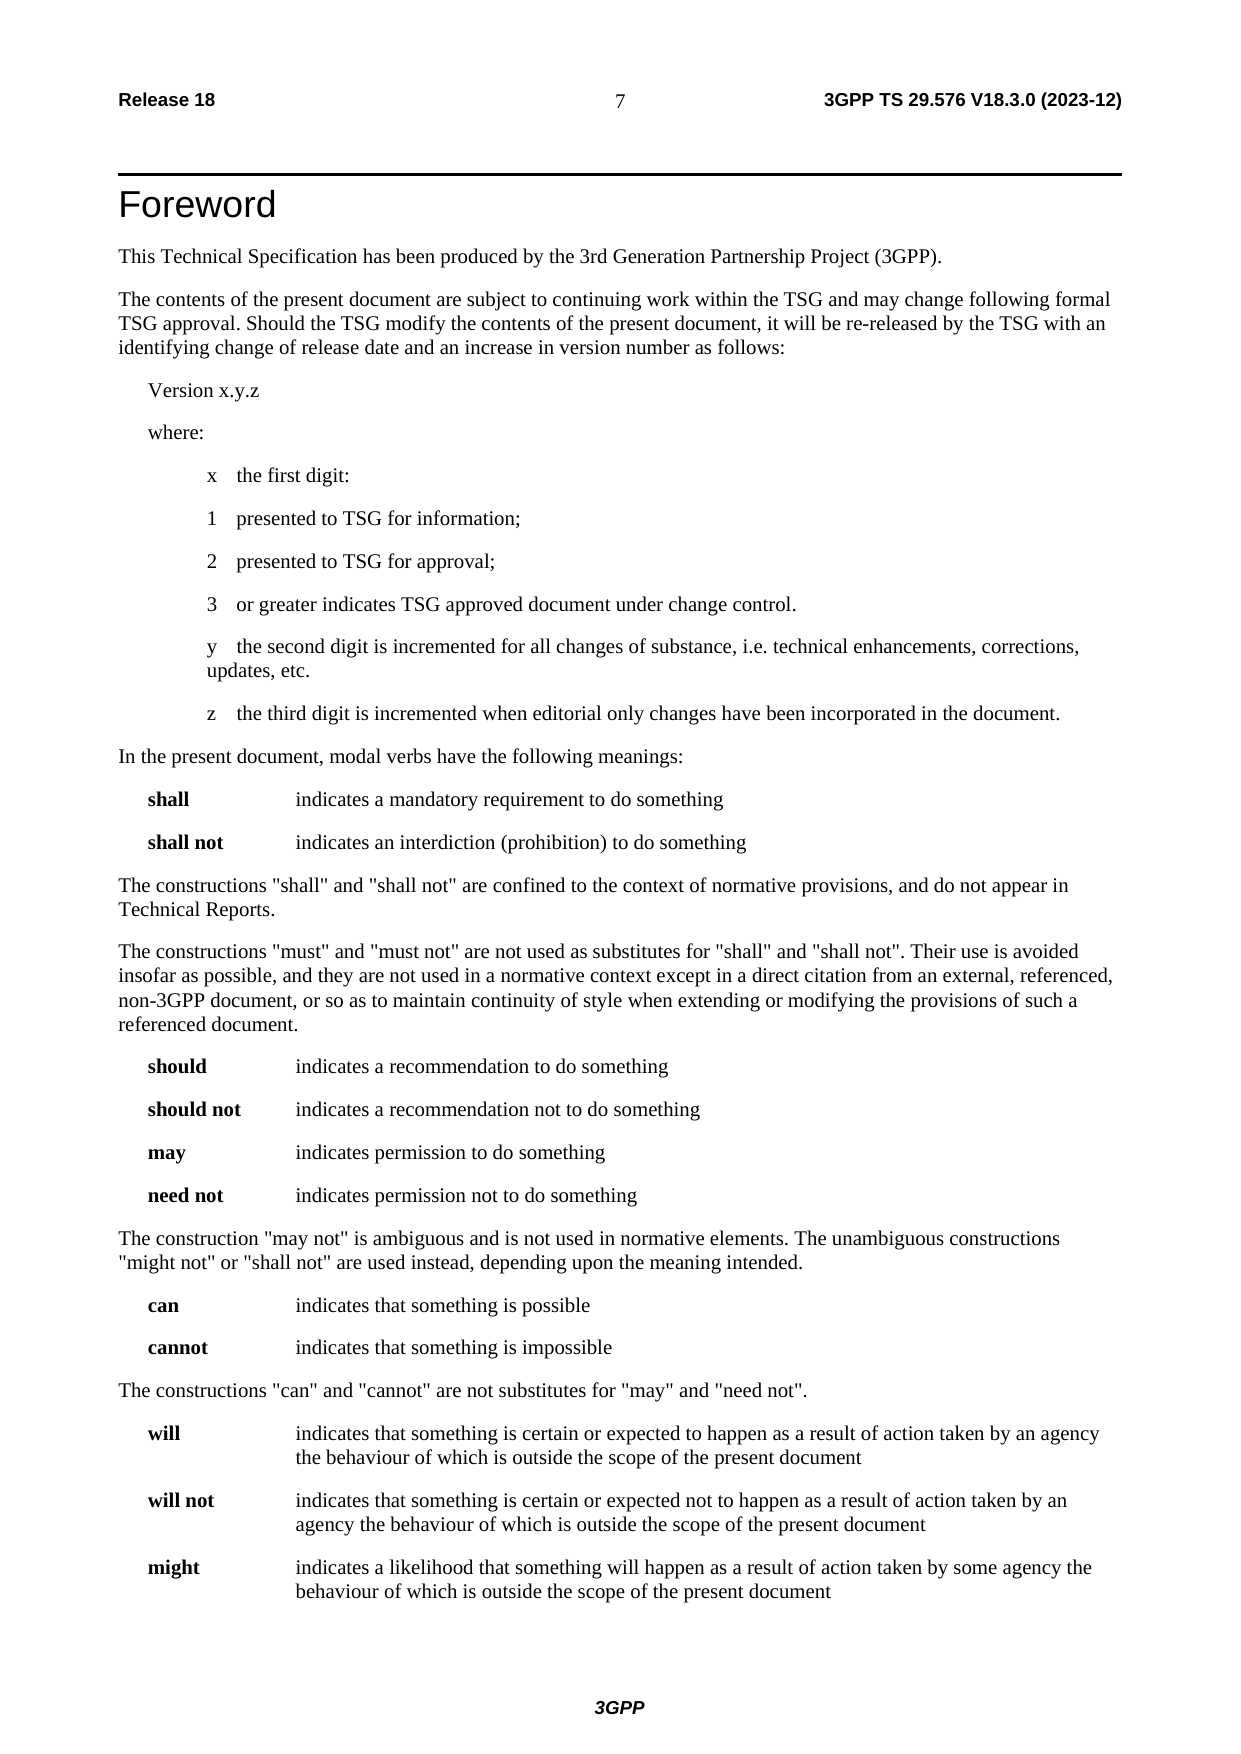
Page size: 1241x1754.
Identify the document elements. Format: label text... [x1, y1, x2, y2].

text shall not indicates an interdiction (prohibition) to do something [148, 830, 1122, 854]
text The constructions "shall" and "shall not" are confined to the context of normative provisions, and do not appear in Technical Reports. [118, 872, 1122, 921]
text shall indicates a mandatory requirement to do something [148, 787, 1122, 811]
text y the second digit is incremented for all changes of substance, i.e. technical enhancements, corrections, updates, etc. [207, 634, 1122, 682]
text should not indicates a recommendation not to do something [148, 1097, 1122, 1121]
text The construction "may not" is ambiguous and is not used in normative elements. The unambiguous constructions "might not" or "shall not" are used instead, depending upon the meaning intended. [118, 1226, 1122, 1274]
text x the first digit: [207, 463, 1122, 487]
text 3 or greater indicates TSG approved document under change control. [207, 592, 1122, 616]
text can indicates that something is possible [148, 1292, 1122, 1317]
text The contents of the present document are subject to continuing work within the TSG and may change following formal TSG approval. Should the TSG modify the contents of the present document, it will be re-released by the TSG with an identifying change of release date and an increase in version number as follows: [118, 287, 1122, 359]
text 1 presented to TSG for information; [207, 506, 1122, 530]
subtitle Foreword [118, 176, 1122, 225]
text cannot indicates that something is impossible [148, 1335, 1122, 1359]
text might indicates a likelihood that something will happen as a result of action taken by some agency the behaviour of which is outside the scope of the present document [148, 1555, 1122, 1603]
text may indicates permission to do something [148, 1140, 1122, 1164]
text The constructions "can" and "cannot" are not substitutes for "may" and "need not". [118, 1378, 1122, 1402]
text In the present document, modal verbs have the following meanings: [118, 744, 1122, 768]
text The constructions "must" and "must not" are not used as substitutes for "shall" and "shall not". Their use is avoided insofar as possible, and they are not used in a normative context except in a direct citation from an external, referenced, non-3GPP document, or so as to maintain continuity of style when extending or modifying the provisions of such a referenced document. [118, 939, 1122, 1036]
text where: [148, 420, 1122, 444]
text will not indicates that something is certain or expected not to happen as a result of action taken by an agency the behaviour of which is outside the scope of the present document [148, 1488, 1122, 1536]
text need not indicates permission not to do something [148, 1183, 1122, 1207]
text This Technical Specification has been produced by the 3rd Generation Partnership Project (3GPP). [118, 244, 1122, 268]
text Version x.y.z [148, 377, 1122, 402]
text will indicates that something is certain or expected to happen as a result of action taken by an agency the behaviour of which is outside the scope of the present document [148, 1421, 1122, 1469]
text z the third digit is incremented when editorial only changes have been incorporated in the document. [207, 701, 1122, 725]
text 2 presented to TSG for approval; [207, 549, 1122, 573]
text should indicates a recommendation to do something [148, 1054, 1122, 1078]
